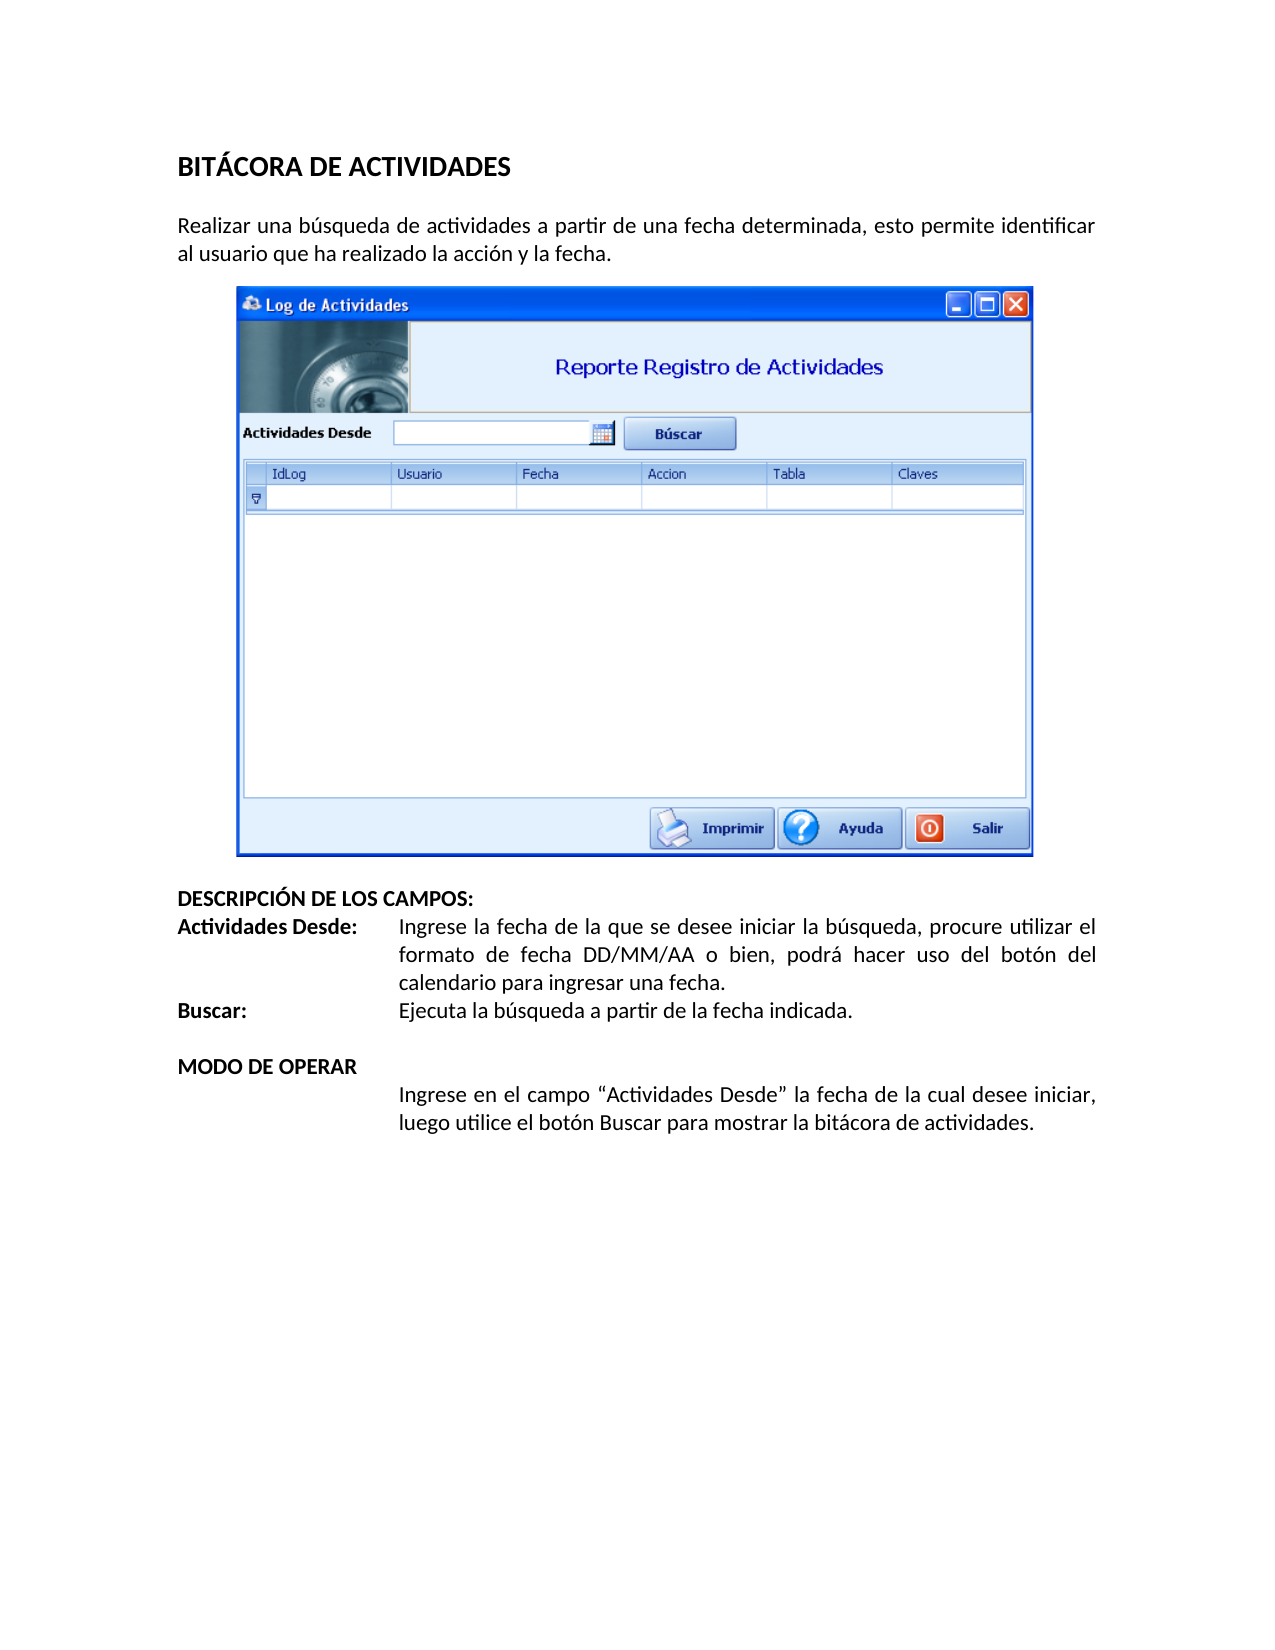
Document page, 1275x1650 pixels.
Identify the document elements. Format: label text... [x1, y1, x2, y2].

text Buscar: Ejecuta la búsqueda a partir de la fecha indicada. [177, 996, 1098, 1024]
picture [236, 286, 1034, 857]
text Ingrese en el campo “Actividades Desde” la fecha de la cual desee iniciar, luego utilice el botón Buscar para mostrar la bitácora de actividades. [398, 1080, 1098, 1136]
text Actividades Desde: Ingrese la fecha de la que se desee iniciar la búsqueda, procure utilizar el formato de fecha DD/MM/AA o bien, podrá hacer uso del botón del calendario para ingresar una fecha. [177, 912, 1098, 996]
text MODO DE OPERAR [177, 1052, 1098, 1080]
text BITÁCORA DE ACTIVIDADES [177, 148, 1098, 183]
text DESCRIPCIÓN DE LOS CAMPOS: [177, 884, 1098, 912]
text Realizar una búsqueda de actividades a partir de una fecha determinada, esto permite identificar al usuario que ha realizado la acción y la fecha. [177, 211, 1098, 267]
